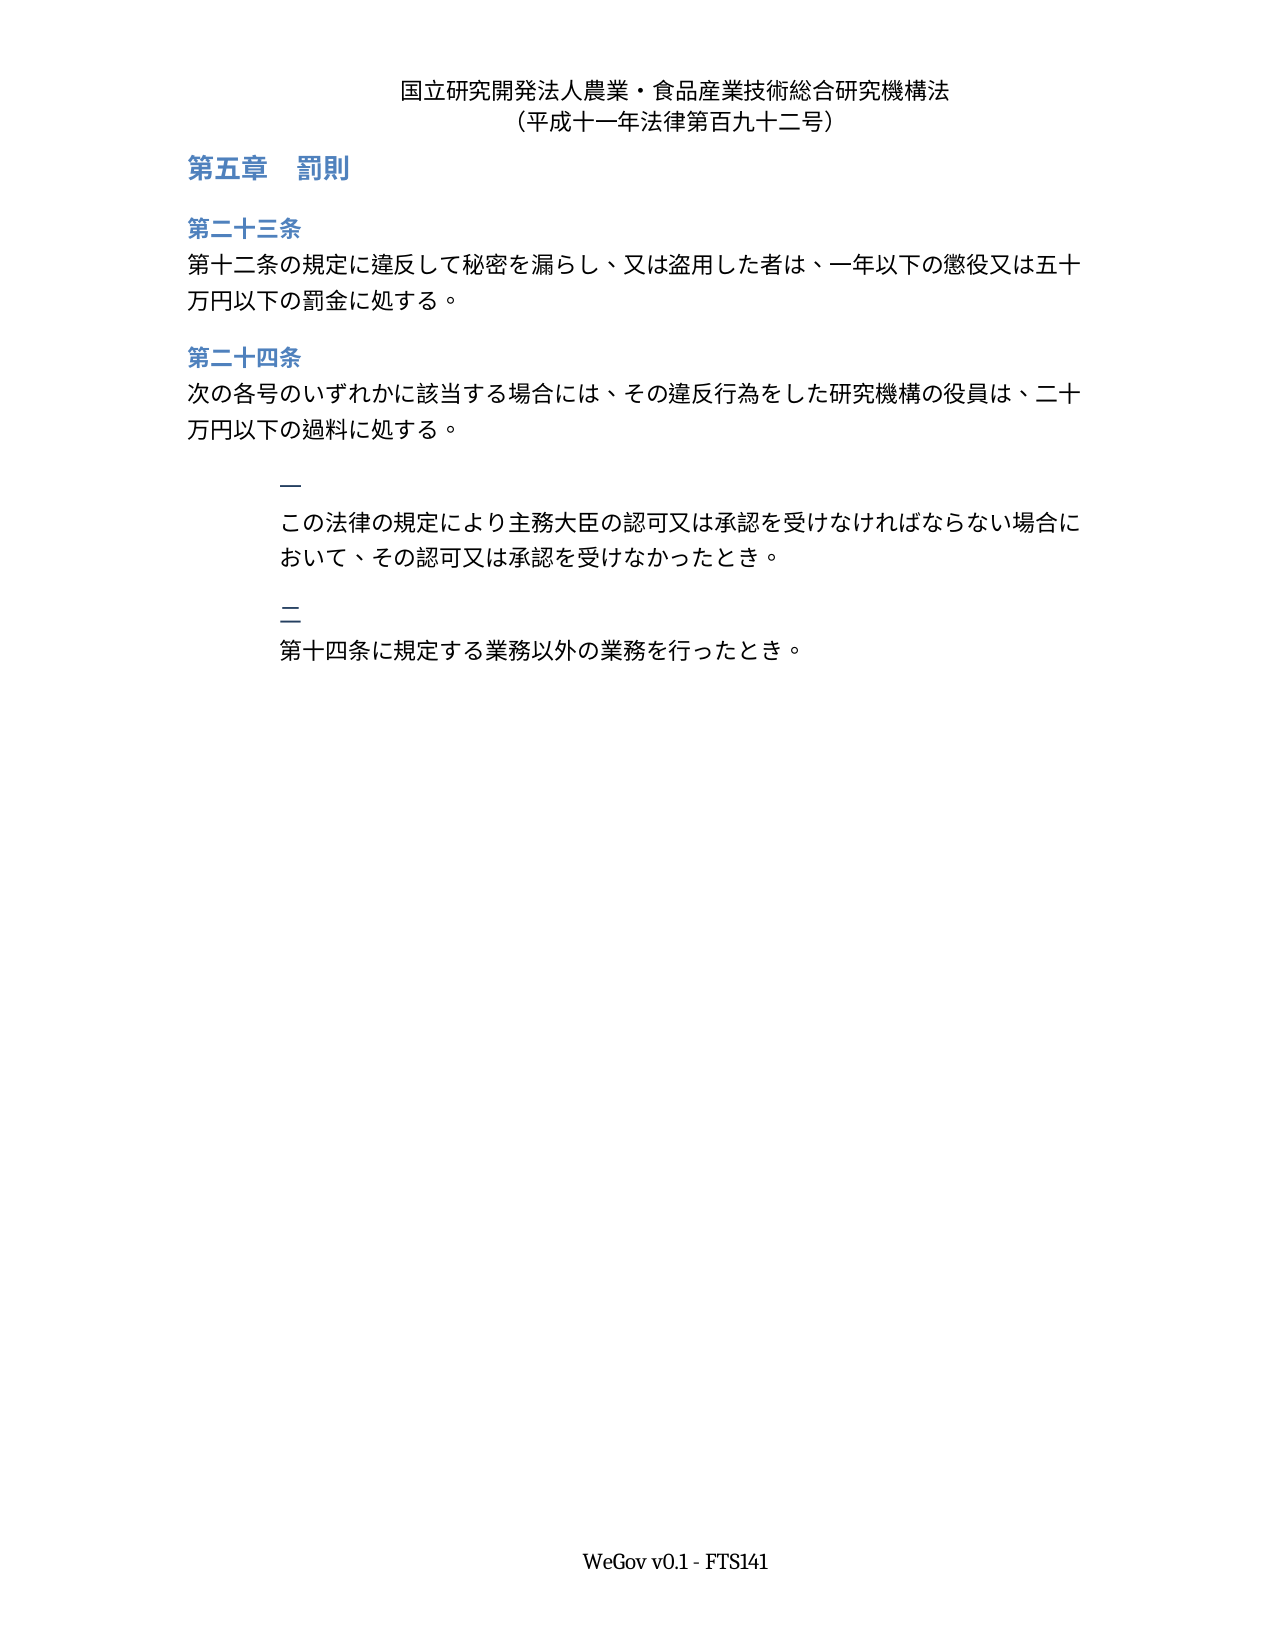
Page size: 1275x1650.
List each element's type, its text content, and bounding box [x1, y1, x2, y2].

subtitle 二 [279, 599, 1087, 630]
subtitle 第二十三条 [187, 213, 1087, 244]
subtitle 第二十四条 [187, 342, 1087, 373]
text 次の各号のいずれかに該当する場合には、その違反行為をした研究機構の役員は、二十万円以下の過料に処する。 [187, 378, 1087, 445]
text 第十四条に規定する業務以外の業務を行ったとき。 [279, 635, 1087, 666]
subtitle 一 [279, 471, 1087, 502]
subtitle 第五章 罰則 [187, 150, 1087, 187]
text 第十二条の規定に違反して秘密を漏らし、又は盗用した者は、一年以下の懲役又は五十万円以下の罰金に処する。 [187, 249, 1087, 316]
text この法律の規定により主務大臣の認可又は承認を受けなければならない場合において、その認可又は承認を受けなかったとき。 [279, 506, 1087, 574]
